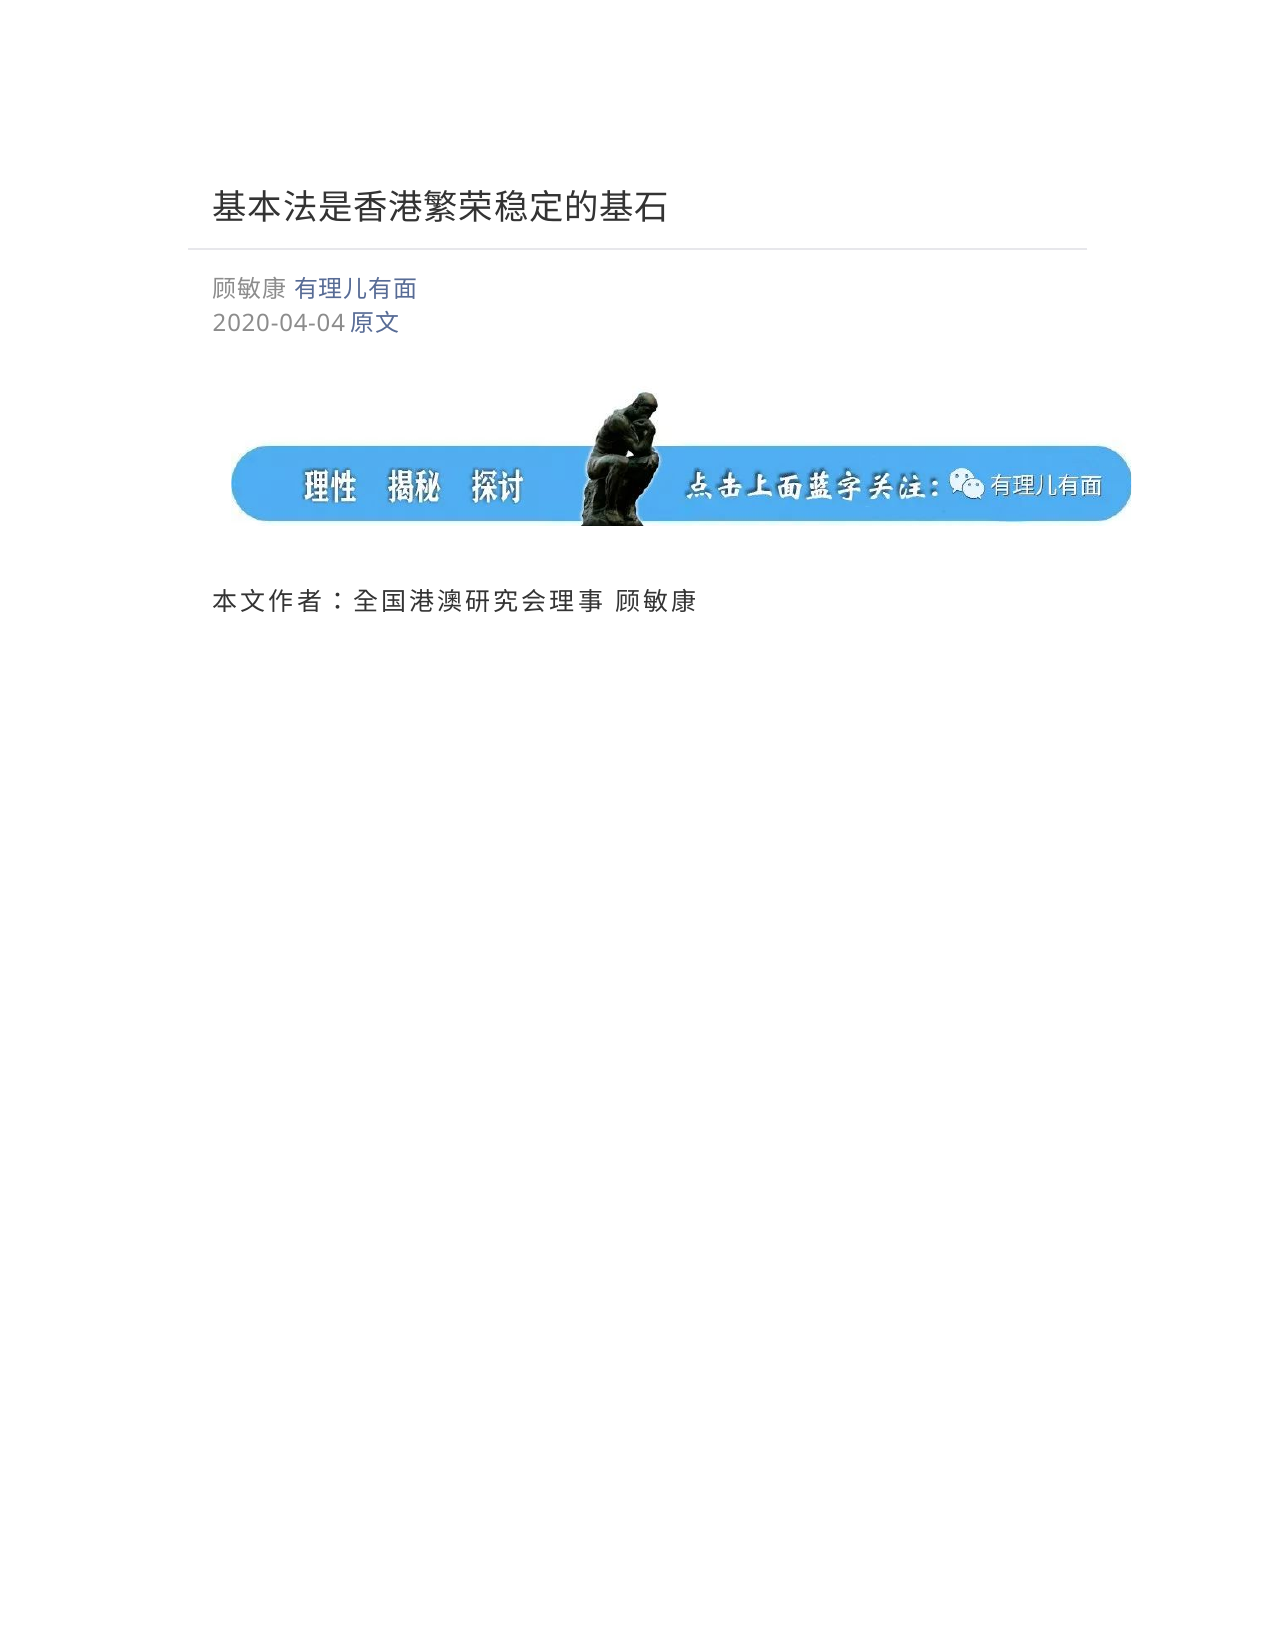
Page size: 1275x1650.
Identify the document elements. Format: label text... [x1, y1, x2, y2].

picture [231, 372, 1132, 526]
title 基本法是香港繁荣稳定的基石 [187, 150, 1087, 250]
text 2020-04-04原文 发表于 [212, 304, 1062, 338]
text 本文作者：全国港澳研究会理事 顾敏康 [212, 572, 1062, 618]
list 顾敏康 有理儿有面 [212, 272, 1062, 304]
